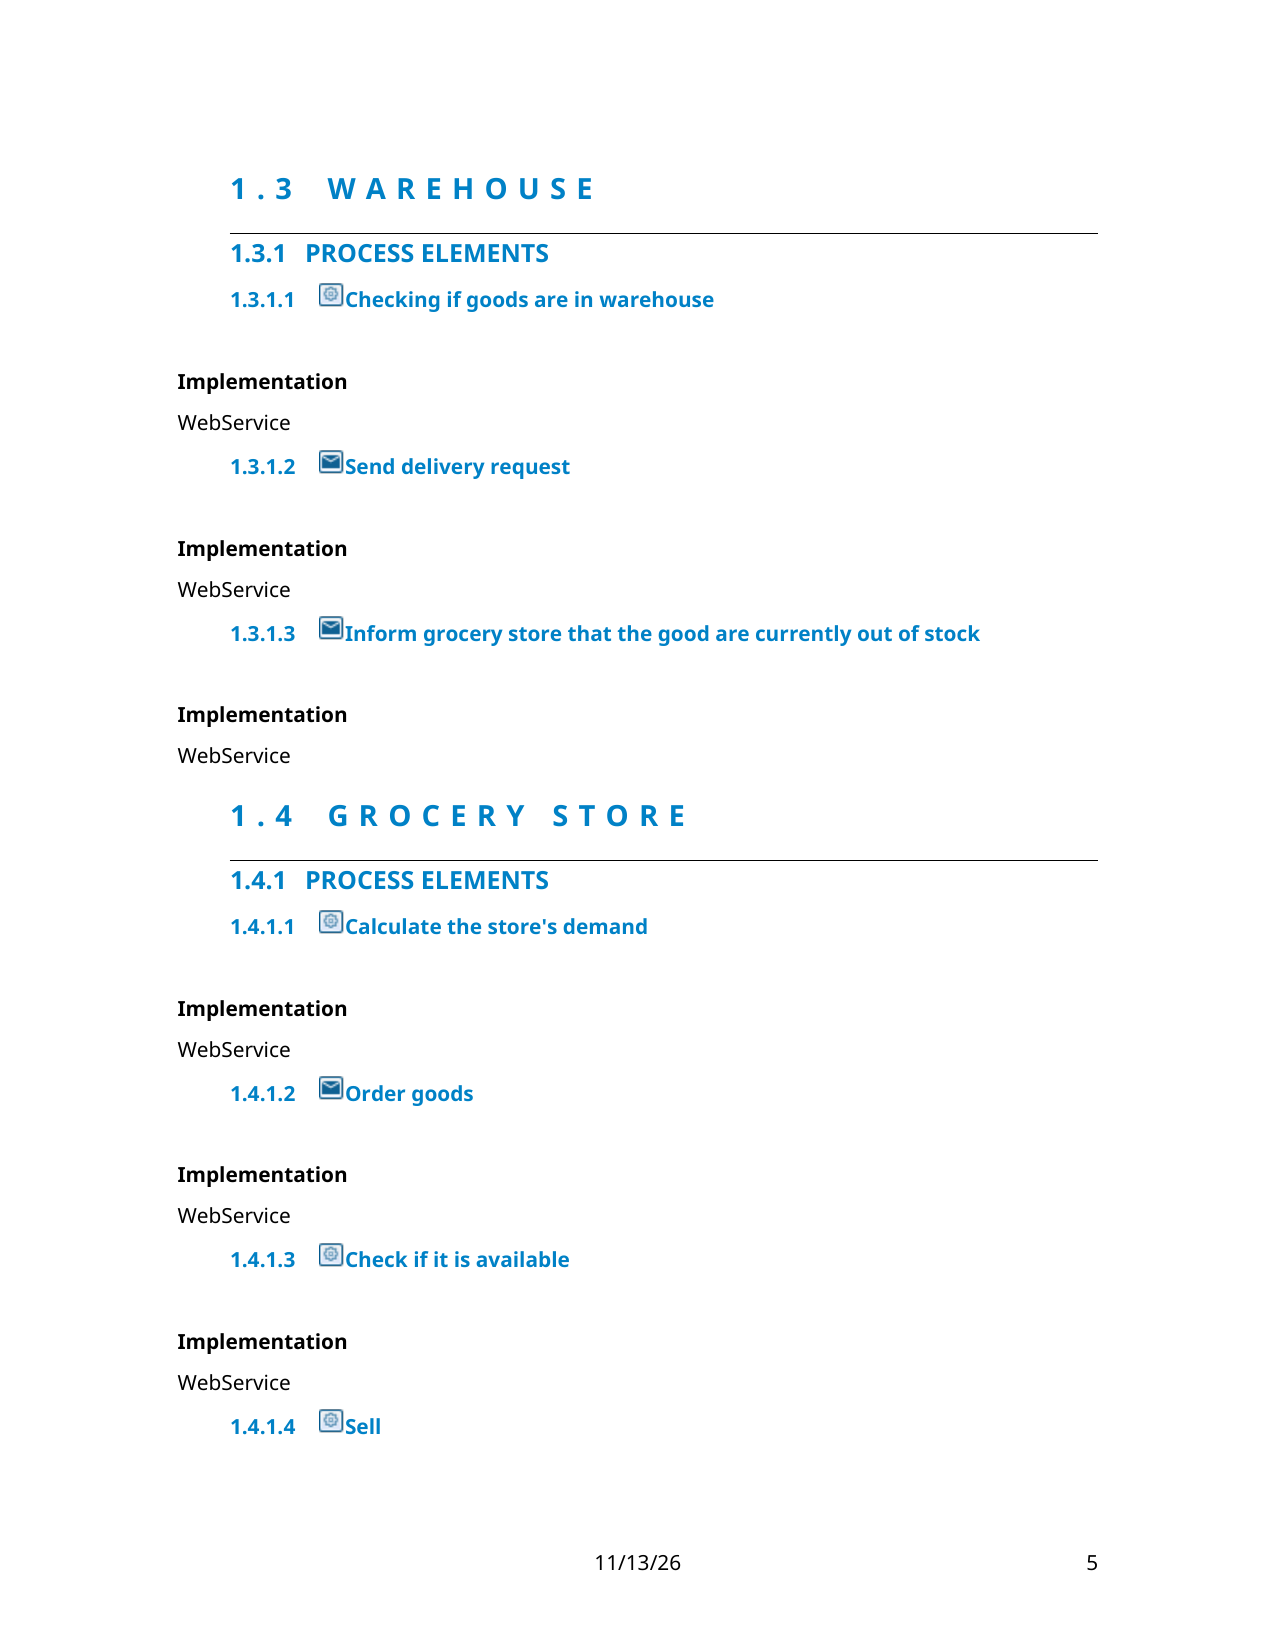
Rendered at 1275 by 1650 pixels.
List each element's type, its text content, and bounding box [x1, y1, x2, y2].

picture [319, 286, 345, 312]
text WebService [177, 579, 1098, 607]
subtitle Check if it is available [230, 1251, 1098, 1282]
picture [319, 1417, 345, 1443]
subtitle Send delivery request [230, 453, 1098, 485]
picture [319, 453, 345, 479]
text WebService [177, 746, 1098, 774]
text Implementation [177, 372, 1098, 400]
subtitle Checking if goods are in warehouse [230, 287, 1098, 318]
subtitle Warehouse [230, 168, 1098, 208]
subtitle Order goods [230, 1084, 1098, 1115]
subtitle Process Elements [230, 238, 1098, 274]
text WebService [177, 412, 1098, 441]
text Implementation [177, 538, 1098, 567]
text Implementation [177, 1002, 1098, 1031]
picture [319, 917, 345, 943]
subtitle Inform grocery store that the good are currently out of stock [230, 620, 1098, 651]
text Implementation [177, 1335, 1098, 1364]
picture [319, 1250, 345, 1276]
text Implementation [177, 705, 1098, 733]
text WebService [177, 1210, 1098, 1238]
subtitle Sell [230, 1417, 1098, 1448]
picture [319, 619, 345, 645]
subtitle Process Elements [230, 869, 1098, 905]
text WebService [177, 1043, 1098, 1072]
subtitle Grocery Store [230, 799, 1098, 839]
text Implementation [177, 1169, 1098, 1197]
subtitle Calculate the store's demand [230, 918, 1098, 949]
picture [319, 1084, 345, 1110]
text WebService [177, 1376, 1098, 1405]
